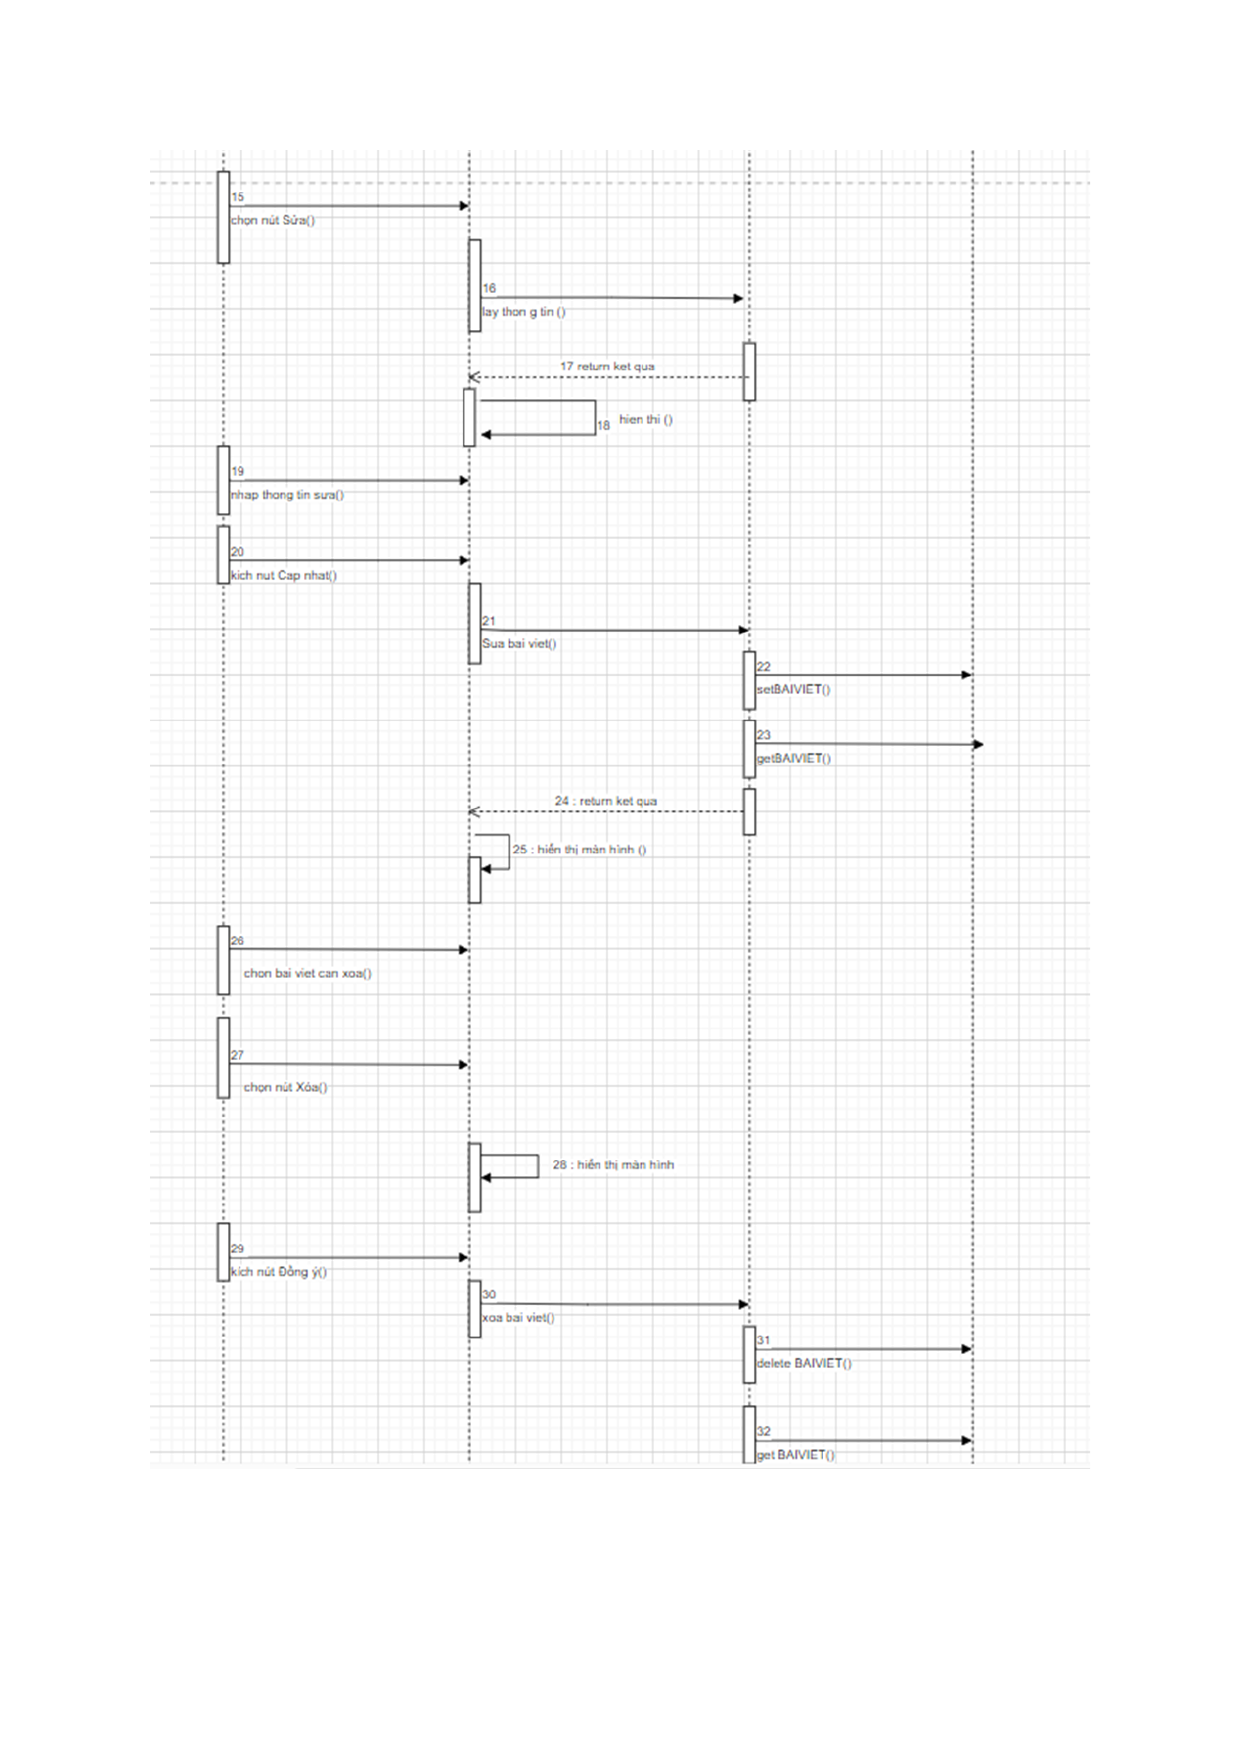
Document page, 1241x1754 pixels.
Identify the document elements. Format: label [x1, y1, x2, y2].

picture [150, 150, 1091, 1469]
